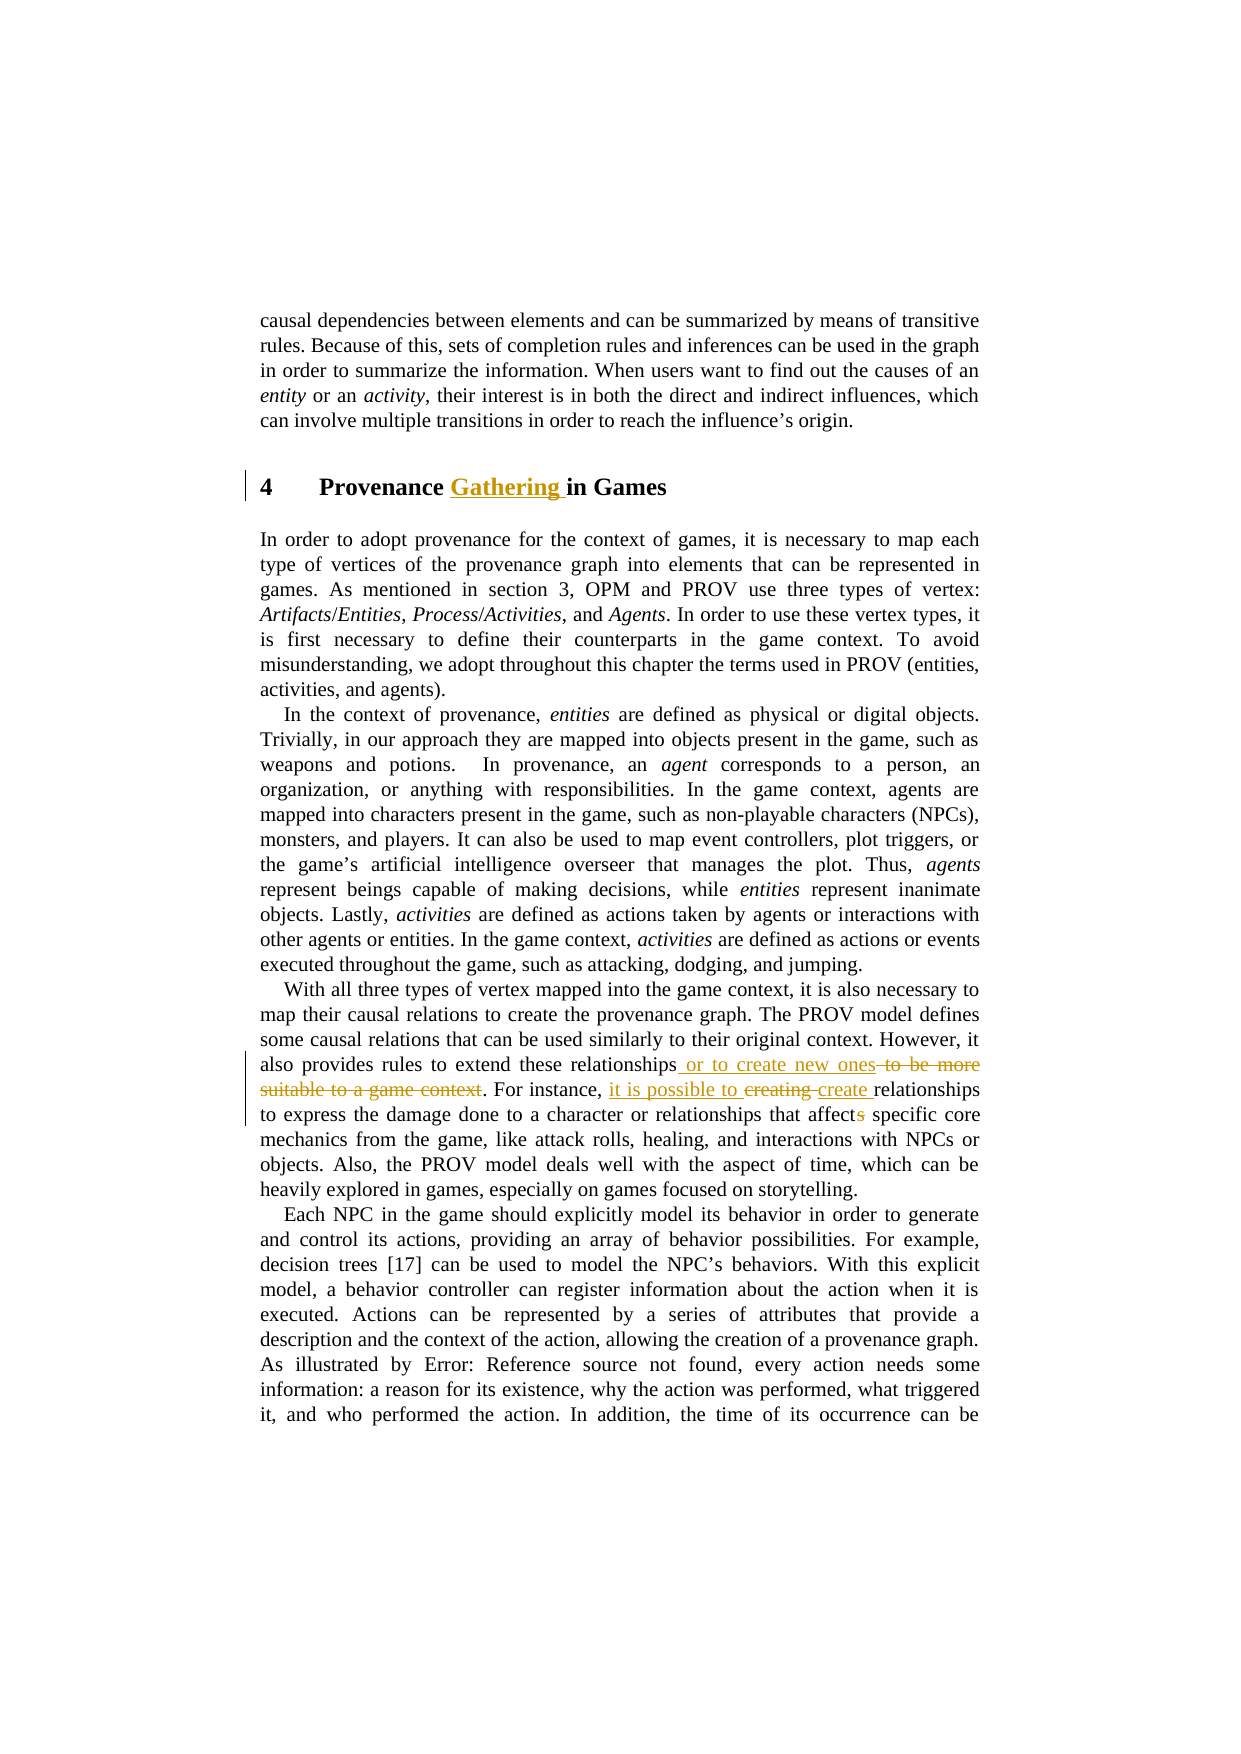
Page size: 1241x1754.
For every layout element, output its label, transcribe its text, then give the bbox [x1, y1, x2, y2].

text In order to adopt provenance for the context of games, it is necessary to map each type of vertices of the provenance graph into elements that can be represented in games. As mentioned in section 3, OPM and PROV use three types of vertex: Artifacts/Entities, Process/Activities, and Agents. In order to use these vertex types, it is first necessary to define their counterparts in the game context. To avoid misunderstanding, we adopt throughout this chapter the terms used in PROV (entities, activities, and agents). [260, 526, 980, 701]
text In the context of provenance, entities are defined as physical or digital objects. Trivially, in our approach they are mapped into objects present in the game, such as weapons and potions. In provenance, an agent corresponds to a person, an organization, or anything with responsibilities. In the game context, agents are mapped into characters present in the game, such as non-playable characters (NPCs), monsters, and players. It can also be used to map event controllers, plot triggers, or the game’s artificial intelligence overseer that manages the plot. Thus, agents represent beings capable of making decisions, while entities represent inanimate objects. Lastly, activities are defined as actions taken by agents or interactions with other agents or entities. In the game context, activities are defined as actions or events executed throughout the game, such as attacking, dodging, and jumping. [260, 701, 980, 976]
text With all three types of vertex mapped into the game context, it is also necessary to map their causal relations to create the provenance graph. The PROV model defines some causal relations that can be used similarly to their original context. However, it also provides rules to extend these relationships. For instance, relationships to express the damage done to a character or relationships that affect specific core mechanics from the game, like attack rolls, healing, and interactions with NPCs or objects. Also, the PROV model deals well with the aspect of time, which can be heavily explored in games, especially on games focused on storytelling. [260, 976, 980, 1201]
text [260, 307, 980, 432]
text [260, 1201, 980, 1426]
subtitle Provenance in Games [260, 469, 980, 501]
